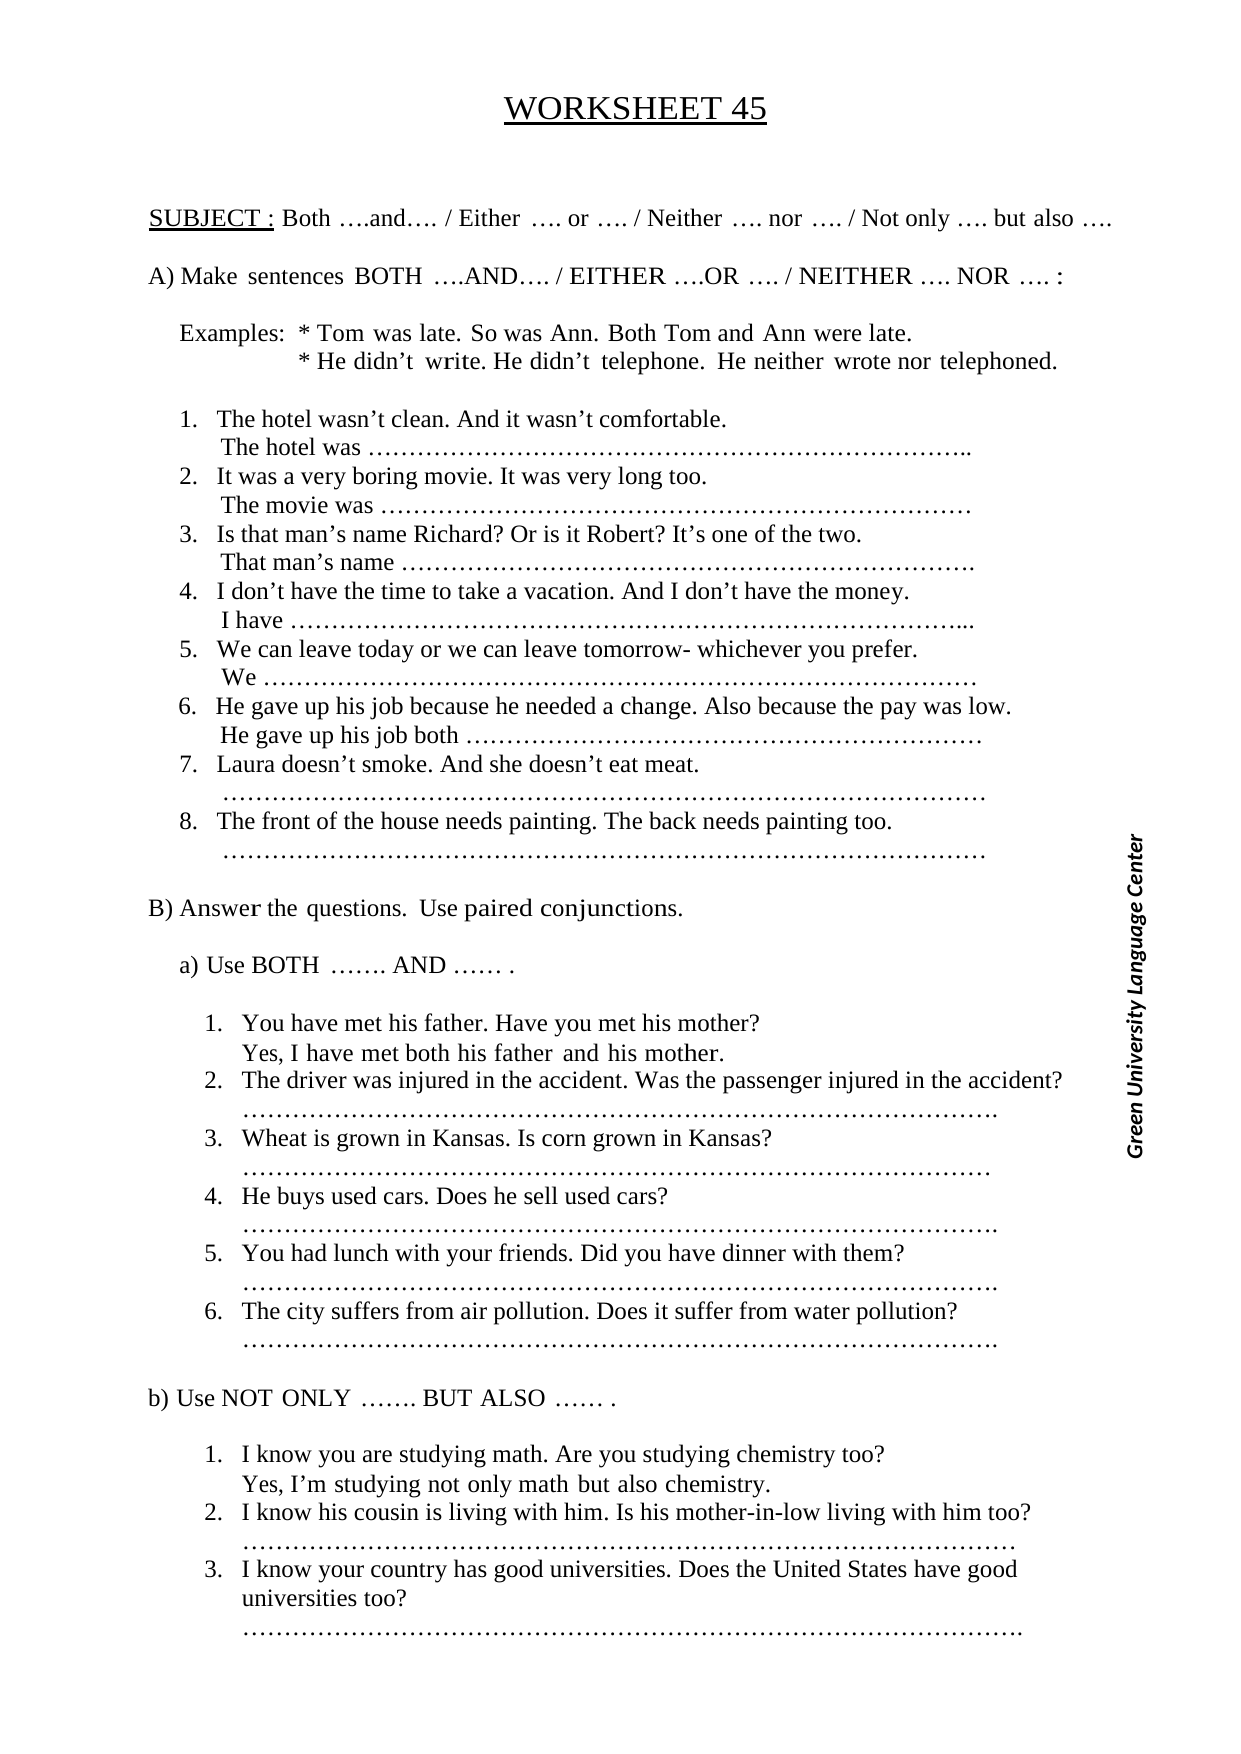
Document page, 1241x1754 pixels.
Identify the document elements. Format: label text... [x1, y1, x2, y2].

text ………………………………………………………………………………. [242, 1209, 1123, 1238]
text ………………………………………………………………………………. [242, 1324, 1123, 1353]
text 3. Wheat is grown in Kansas. Is corn grown in Kansas? [204, 1123, 1123, 1152]
text 7. Laura doesn’t smoke. And she doesn’t eat meat. [179, 749, 1123, 777]
text The hotel was ……………………………………………………………….. [213, 432, 980, 461]
text B) Answer the questions. Use paired conjunctions. a) Use BOTH ……. AND …… . [148, 893, 687, 979]
text 1. The hotel wasn’t clean. And it wasn’t comfortable. [179, 404, 1123, 432]
text 1. You have met his father. Have you met his mother? [204, 1008, 1123, 1037]
text Yes, I’m studying not only math but also chemistry. [242, 1469, 1123, 1497]
text 3. Is that man’s name Richard? Or is it Robert? It’s one of the two. [179, 519, 1123, 547]
text He gave up his job both ……………………………………………………… [213, 720, 991, 749]
text b) Use NOT ONLY ……. BUT ALSO …… . [148, 1383, 1123, 1411]
text 8. The front of the house needs painting. The back needs painting too. [179, 806, 1123, 835]
text 6. The city suffers from air pollution. Does it suffer from water pollution? [204, 1296, 1123, 1324]
text I have ………………………………………………………………………... [213, 605, 983, 634]
text ………………………………………………………………………………… [242, 1526, 1123, 1554]
text 4. He buys used cars. Does he sell used cars? [204, 1181, 1123, 1209]
text ………………………………………………………………………………. [242, 1094, 1123, 1123]
text 2. I know his cousin is living with him. Is his mother-in-low living with him too? [204, 1497, 1123, 1526]
text 2. The driver was injured in the accident. Was the passenger injured in the accident? [204, 1066, 1123, 1094]
text That man’s name ……………………………………………………………. [213, 547, 982, 576]
text ……………………………………………………………………………… [242, 1152, 1123, 1181]
text ………………………………………………………………………………… [213, 777, 996, 806]
text ………………………………………………………………………………. [242, 1267, 1123, 1296]
text 2. It was a very boring movie. It was very long too. [179, 461, 1123, 490]
text …………………………………………………………………………………. [242, 1612, 1123, 1641]
text 5. We can leave today or we can leave tomorrow- whichever you prefer. [179, 634, 1123, 662]
text SUBJECT : Both ….and…. / Either …. or …. / Neither …. nor …. / Not only …. but also …. [143, 203, 1117, 232]
text The movie was ……………………………………………………………… [213, 490, 980, 519]
text * He didn’t write. He didn’t telephone. He neither wrote nor telephoned. [298, 347, 1123, 375]
text 6. He gave up his job because he needed a change. Also because the pay was low. [175, 691, 1014, 720]
text ………………………………………………………………………………… [212, 835, 996, 864]
text Yes, I have met both his father and his mother. [242, 1038, 1123, 1066]
text 3. I know your country has good universities. Does the United States have good universities too? [204, 1554, 1019, 1612]
text WORKSHEET 45 [499, 88, 771, 126]
text 5. You had lunch with your friends. Did you have dinner with them? [204, 1238, 1123, 1267]
text A) Make sentences BOTH ….AND…. / EITHER ….OR …. / NEITHER …. NOR …. : Examples: * Tom was late. So was Ann. Both Tom and Ann were late. [148, 232, 1069, 347]
text We …………………………………………………………………………… [213, 662, 987, 691]
text 4. I don’t have the time to take a vacation. And I don’t have the money. [179, 576, 1123, 605]
text 1. I know you are studying math. Are you studying chemistry too? [204, 1439, 1123, 1468]
